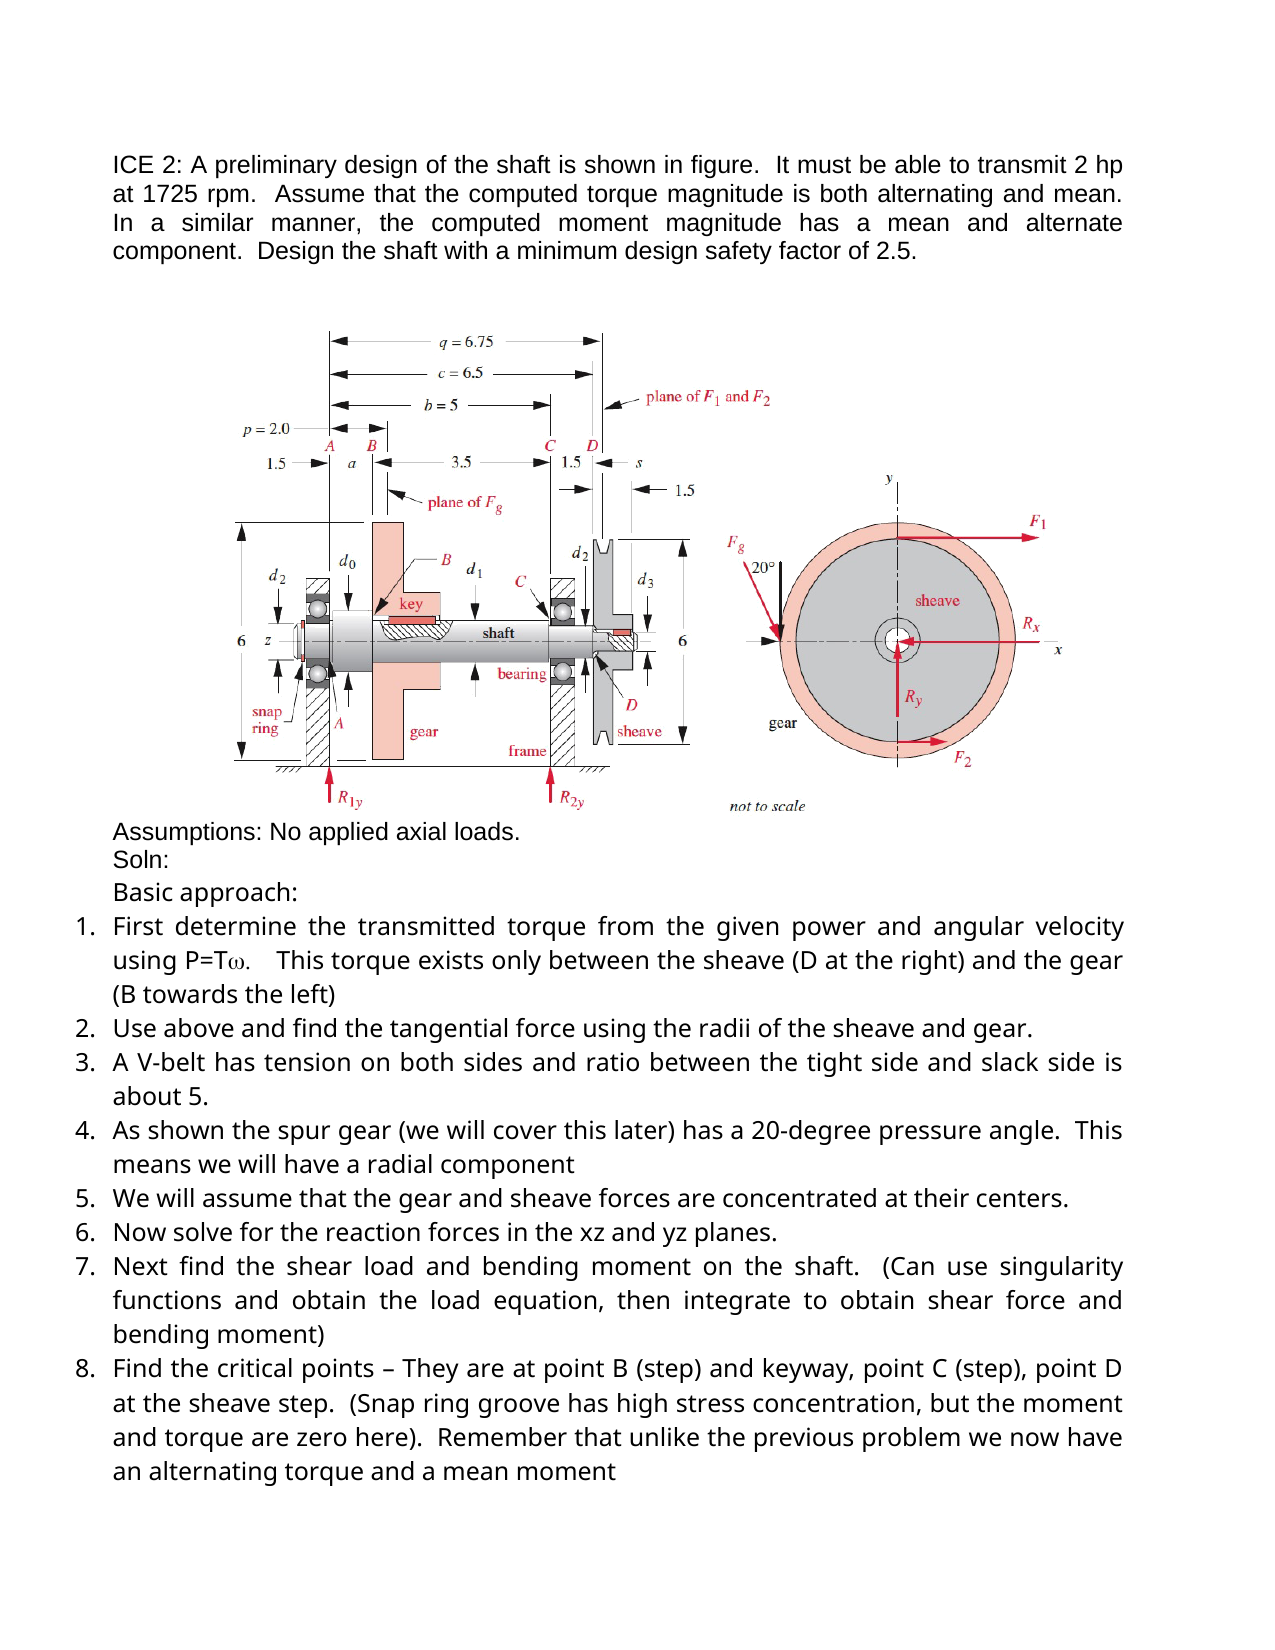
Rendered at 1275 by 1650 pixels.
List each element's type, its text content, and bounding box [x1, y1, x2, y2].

list Now solve for the reaction forces in the xz and yz planes. [75, 1215, 1125, 1249]
list We will assume that the gear and sheave forces are concentrated at their centers. [75, 1181, 1125, 1215]
list First determine the transmitted torque from the given power and angular velocity using P=TThis torque exists only between the sheave (D at the right) and the gear (B towards the left) [75, 908, 1125, 1011]
text Basic approach: [112, 874, 1125, 908]
list Find the critical points – They are at point B (step) and keyway, point C (step), point D at the sheave step. (Snap ring groove has high stress concentration, but the moment and torque are zero here). Remember that unlike the previous problem we now have an alternating torque and a mean moment [75, 1351, 1125, 1487]
text Soln: [112, 846, 1125, 874]
list As shown the spur gear (we will cover this later) has a 20-degree pressure angle. This means we will have a radial component [75, 1113, 1125, 1181]
list Use above and find the tangential force using the radii of the sheave and gear. [75, 1011, 1125, 1044]
list A V-belt has tension on both sides and ratio between the tight side and slack side is about 5. [75, 1044, 1125, 1113]
picture [211, 315, 1082, 817]
list Next find the shear load and bending moment on the shaft. (Can use singularity functions and obtain the load equation, then integrate to obtain shear force and bending moment) [75, 1249, 1125, 1351]
text ICE 2: A preliminary design of the shaft is shown in figure. It must be able to transmit 2 hp at 1725 rpm. Assume that the computed torque magnitude is both alternating and mean. In a similar manner, the computed moment magnitude has a mean and alternate component. Design the shaft with a minimum design safety factor of 2.5. [112, 150, 1125, 265]
